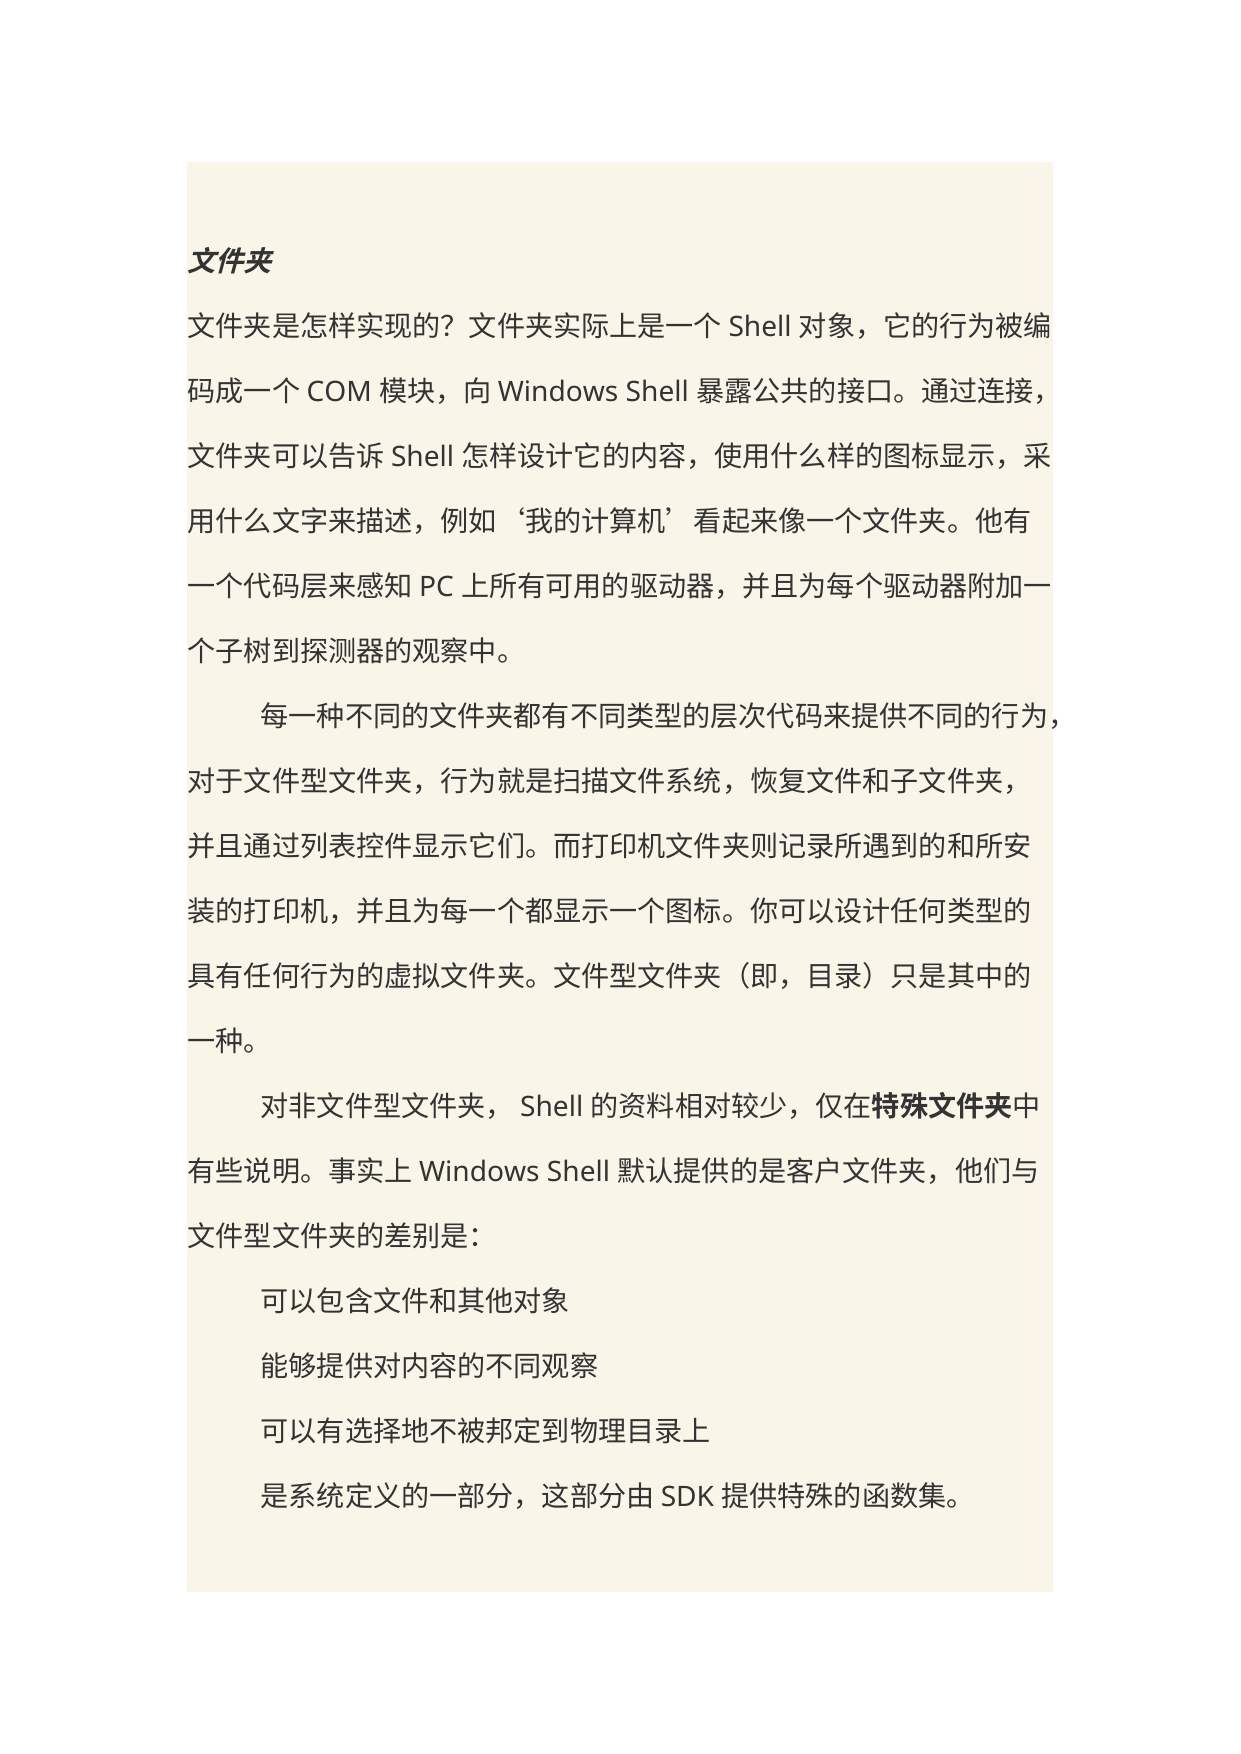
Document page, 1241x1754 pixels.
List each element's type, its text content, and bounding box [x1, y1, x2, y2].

text 文件夹 [187, 227, 1053, 292]
text 文件夹是怎样实现的？文件夹实际上是一个 Shell 对象，它的行为被编码成一个 COM 模块，向 Windows Shell 暴露公共的接口。通过连接，文件夹可以告诉 Shell 怎样设计它的内容，使用什么样的图标显示，采用什么文字来描述，例如‘我的计算机’看起来像一个文件夹。他有一个代码层来感知 PC 上所有可用的驱动器，并且为每个驱动器附加一个子树到探测器的观察中。 [187, 292, 1053, 682]
text 可以包含文件和其他对象 [187, 1267, 1053, 1332]
text 对非文件型文件夹， Shell 的资料相对较少，仅在特殊文件夹中有些说明。事实上 Windows Shell 默认提供的是客户文件夹，他们与文件型文件夹的差别是： [187, 1072, 1053, 1267]
text 是系统定义的一部分，这部分由 SDK 提供特殊的函数集。 [187, 1462, 1053, 1527]
text 每一种不同的文件夹都有不同类型的层次代码来提供不同的行为，对于文件型文件夹，行为就是扫描文件系统，恢复文件和子文件夹，并且通过列表控件显示它们。而打印机文件夹则记录所遇到的和所安装的打印机，并且为每一个都显示一个图标。你可以设计任何类型的具有任何行为的虚拟文件夹。文件型文件夹（即，目录）只是其中的一种。 [187, 682, 1053, 1072]
text 能够提供对内容的不同观察 [187, 1332, 1053, 1397]
text 可以有选择地不被邦定到物理目录上 [187, 1397, 1053, 1462]
